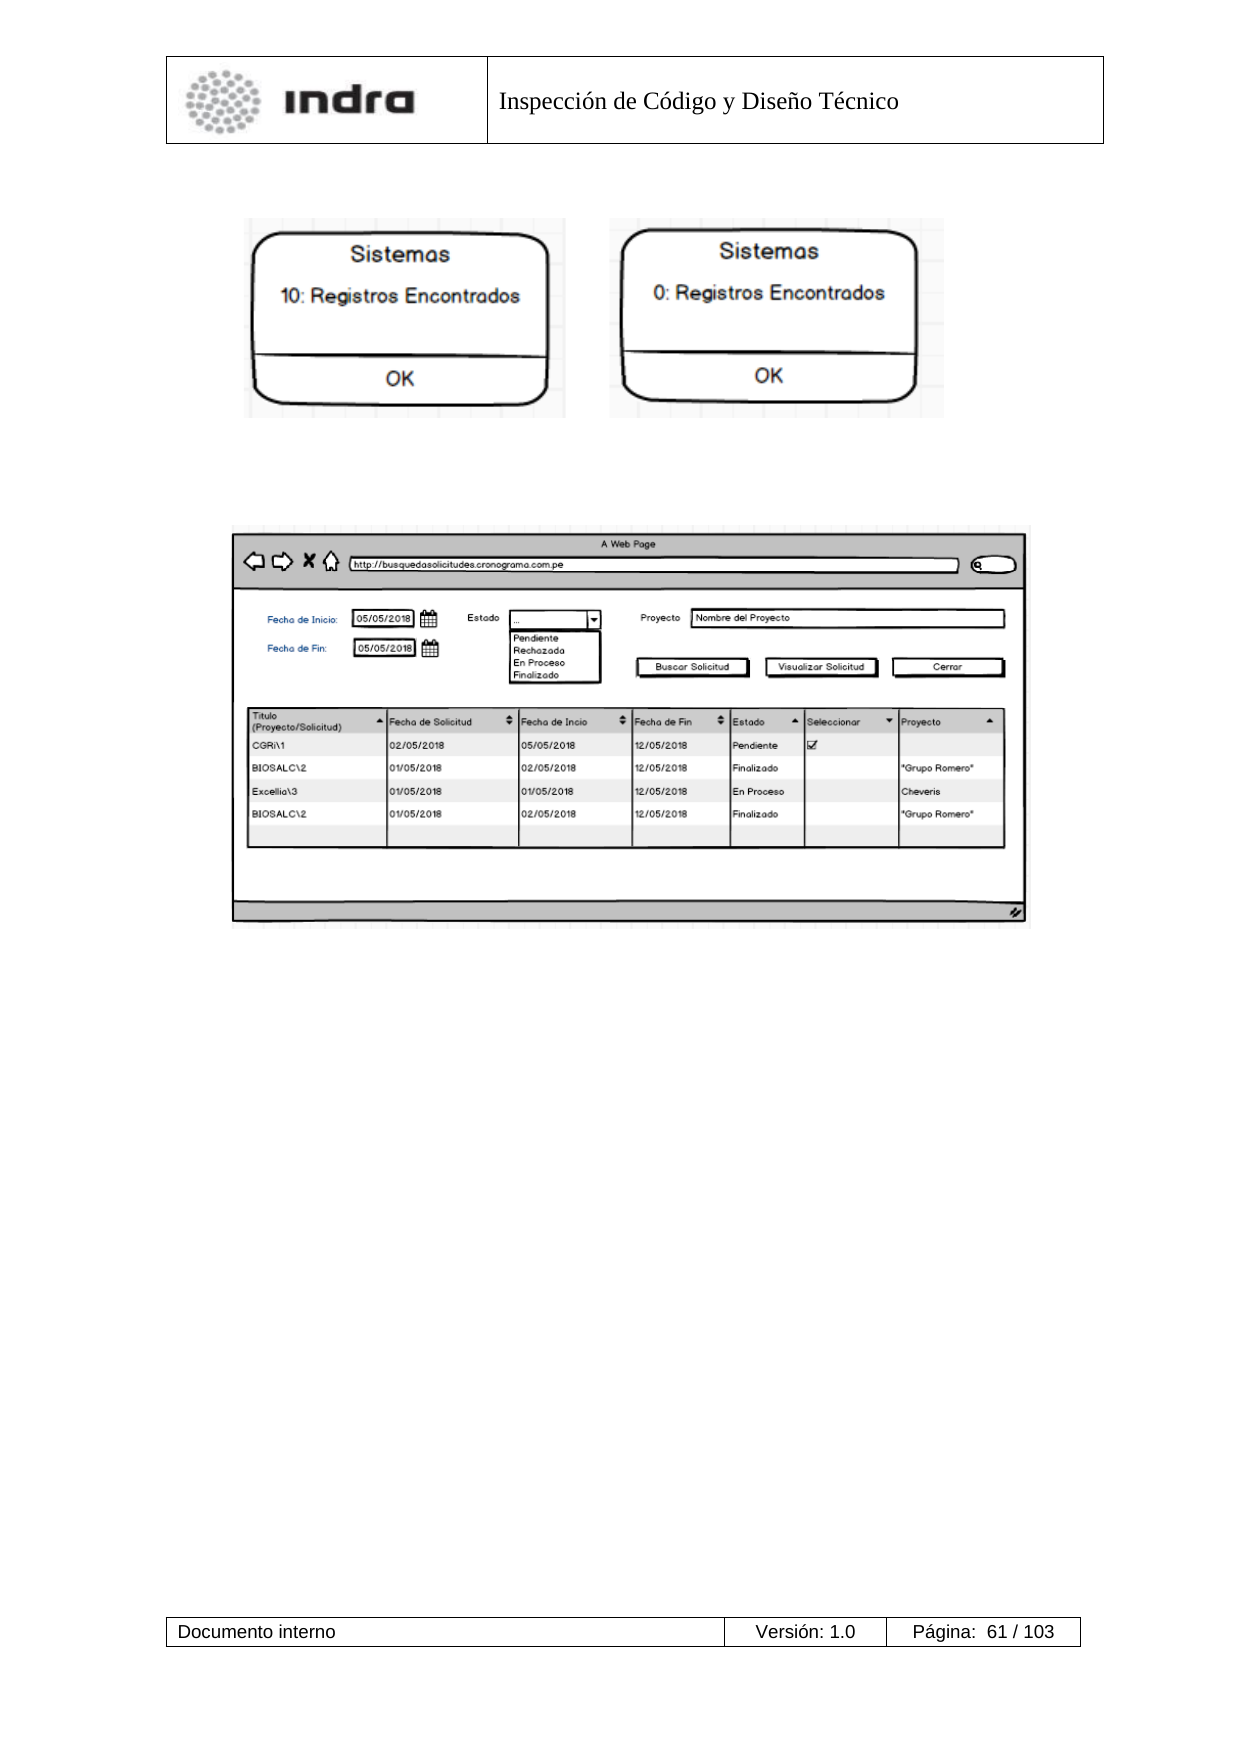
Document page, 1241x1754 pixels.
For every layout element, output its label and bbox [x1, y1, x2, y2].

picture [231, 525, 1031, 929]
picture [609, 218, 944, 418]
picture [243, 218, 566, 418]
picture [178, 62, 425, 140]
